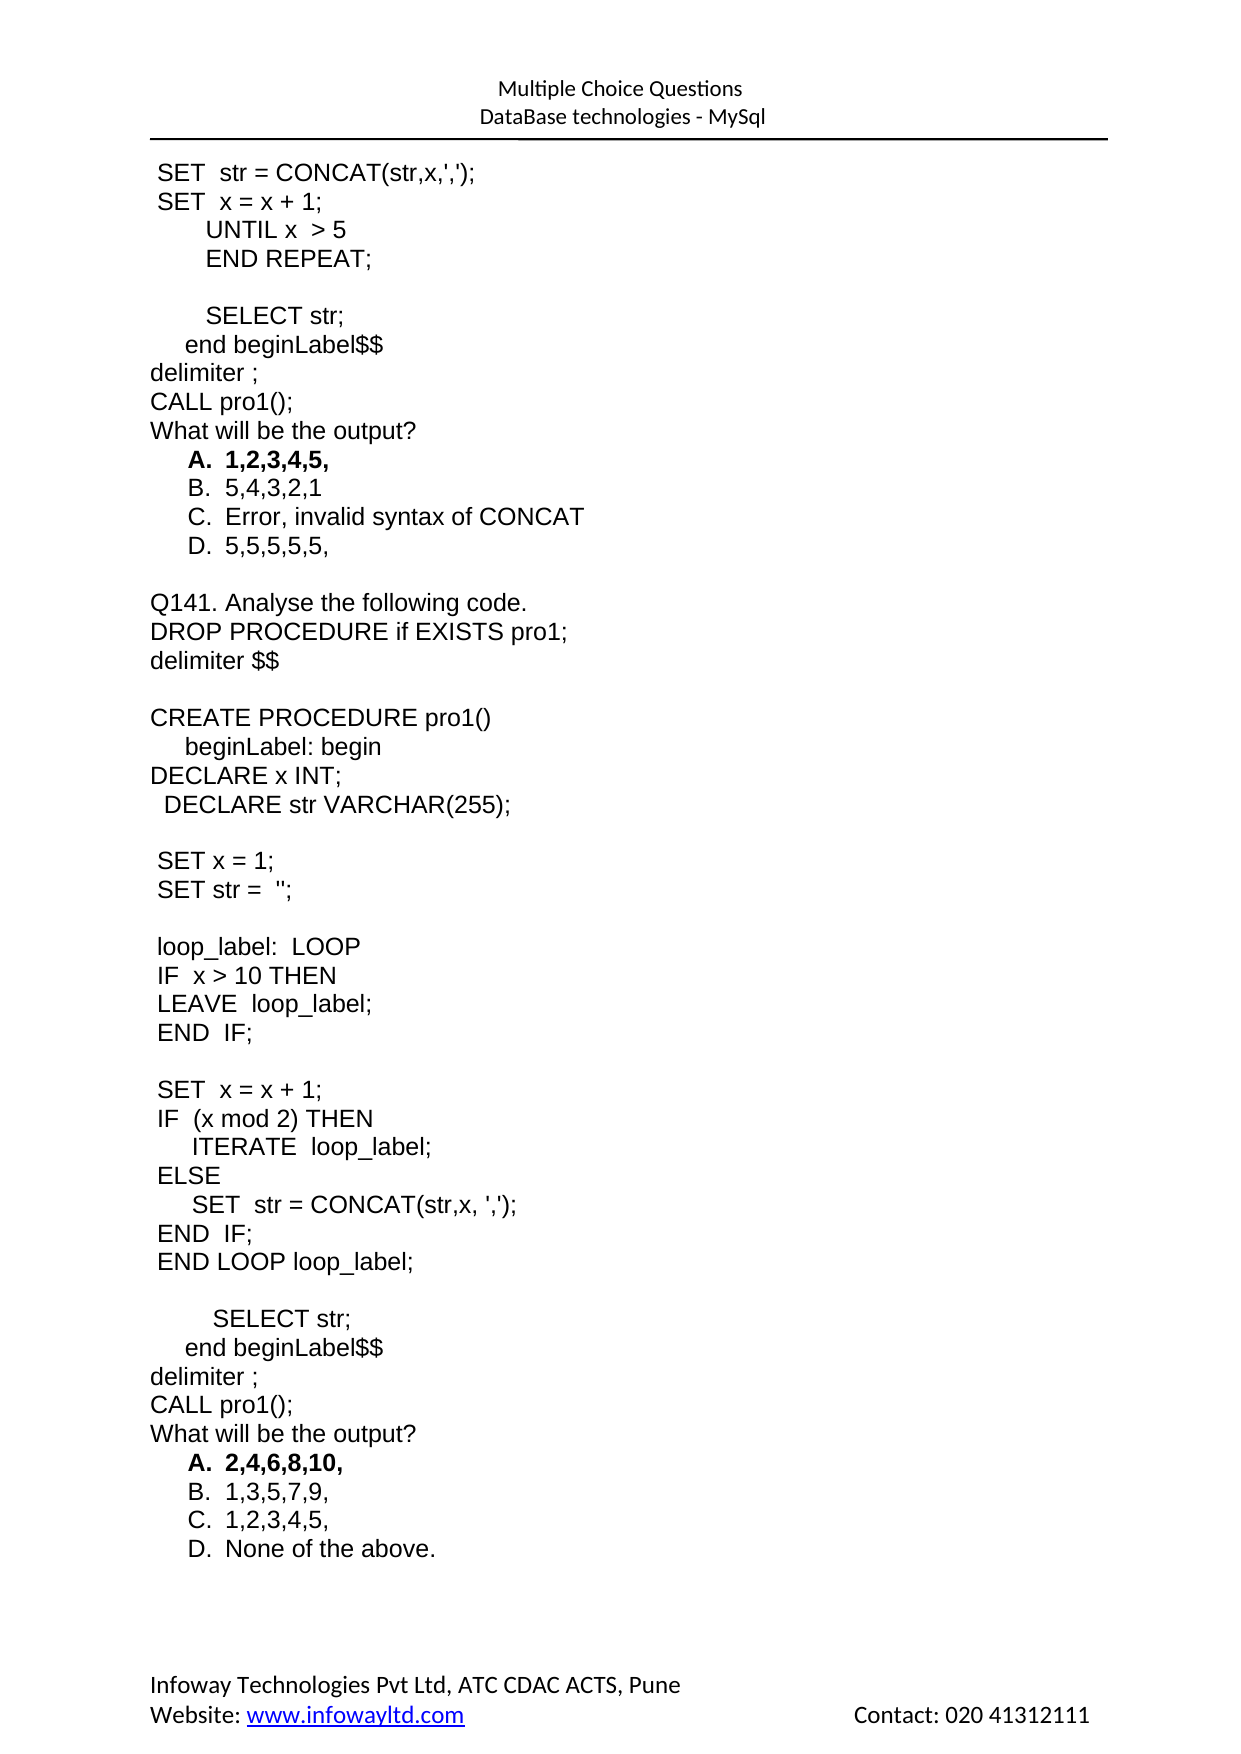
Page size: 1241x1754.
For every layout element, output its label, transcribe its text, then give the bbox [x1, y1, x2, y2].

text delimiter ; [150, 1362, 1090, 1390]
list 5,4,3,2,1 [187, 473, 1090, 502]
list 1,2,3,4,5, [187, 444, 1090, 473]
text beginLabel: begin [150, 732, 1090, 761]
text SET str = ''; [150, 875, 1090, 904]
text SET str = CONCAT(str,x, ','); [150, 1190, 1090, 1219]
list 1,3,5,7,9, [187, 1477, 1090, 1505]
text CREATE PROCEDURE pro1() [150, 703, 1090, 732]
text DROP PROCEDURE if EXISTS pro1; [150, 617, 1090, 646]
text END IF; [150, 1219, 1090, 1247]
text IF x > 10 THEN [150, 961, 1090, 989]
text SELECT str; [150, 1304, 1090, 1333]
text CALL pro1(); [150, 387, 1090, 416]
text delimiter $$ [150, 646, 1090, 674]
text END LOOP loop_label; [150, 1247, 1090, 1276]
text SET x = x + 1; [150, 1075, 1090, 1104]
text END IF; [150, 1018, 1090, 1047]
text CALL pro1(); [150, 1390, 1090, 1419]
text SELECT str; [150, 301, 1090, 329]
text END REPEAT; [150, 244, 1090, 273]
text loop_label: LOOP [150, 932, 1090, 961]
list None of the above. [187, 1534, 1090, 1563]
text ELSE [150, 1161, 1090, 1190]
text DECLARE x INT; [150, 761, 1090, 789]
text What will be the output? [150, 416, 1090, 444]
text IF (x mod 2) THEN [150, 1104, 1090, 1132]
text UNTIL x > 5 [150, 215, 1090, 244]
text end beginLabel$$ [150, 329, 1090, 358]
list 5,5,5,5,5, [187, 531, 1090, 559]
text ITERATE loop_label; [150, 1132, 1090, 1161]
text SET x = x + 1; [150, 187, 1090, 215]
list 2,4,6,8,10, [187, 1448, 1090, 1477]
text SET x = 1; [150, 846, 1090, 875]
text SET str = CONCAT(str,x,','); [150, 158, 1090, 187]
text What will be the output? [150, 1419, 1090, 1448]
list Error, invalid syntax of CONCAT [187, 502, 1090, 531]
text DECLARE str VARCHAR(255); [150, 789, 1090, 818]
list 1,2,3,4,5, [187, 1505, 1090, 1534]
text Q141. Analyse the following code. [150, 588, 1090, 617]
text LEAVE loop_label; [150, 989, 1090, 1018]
text end beginLabel$$ [150, 1333, 1090, 1362]
text delimiter ; [150, 358, 1090, 387]
